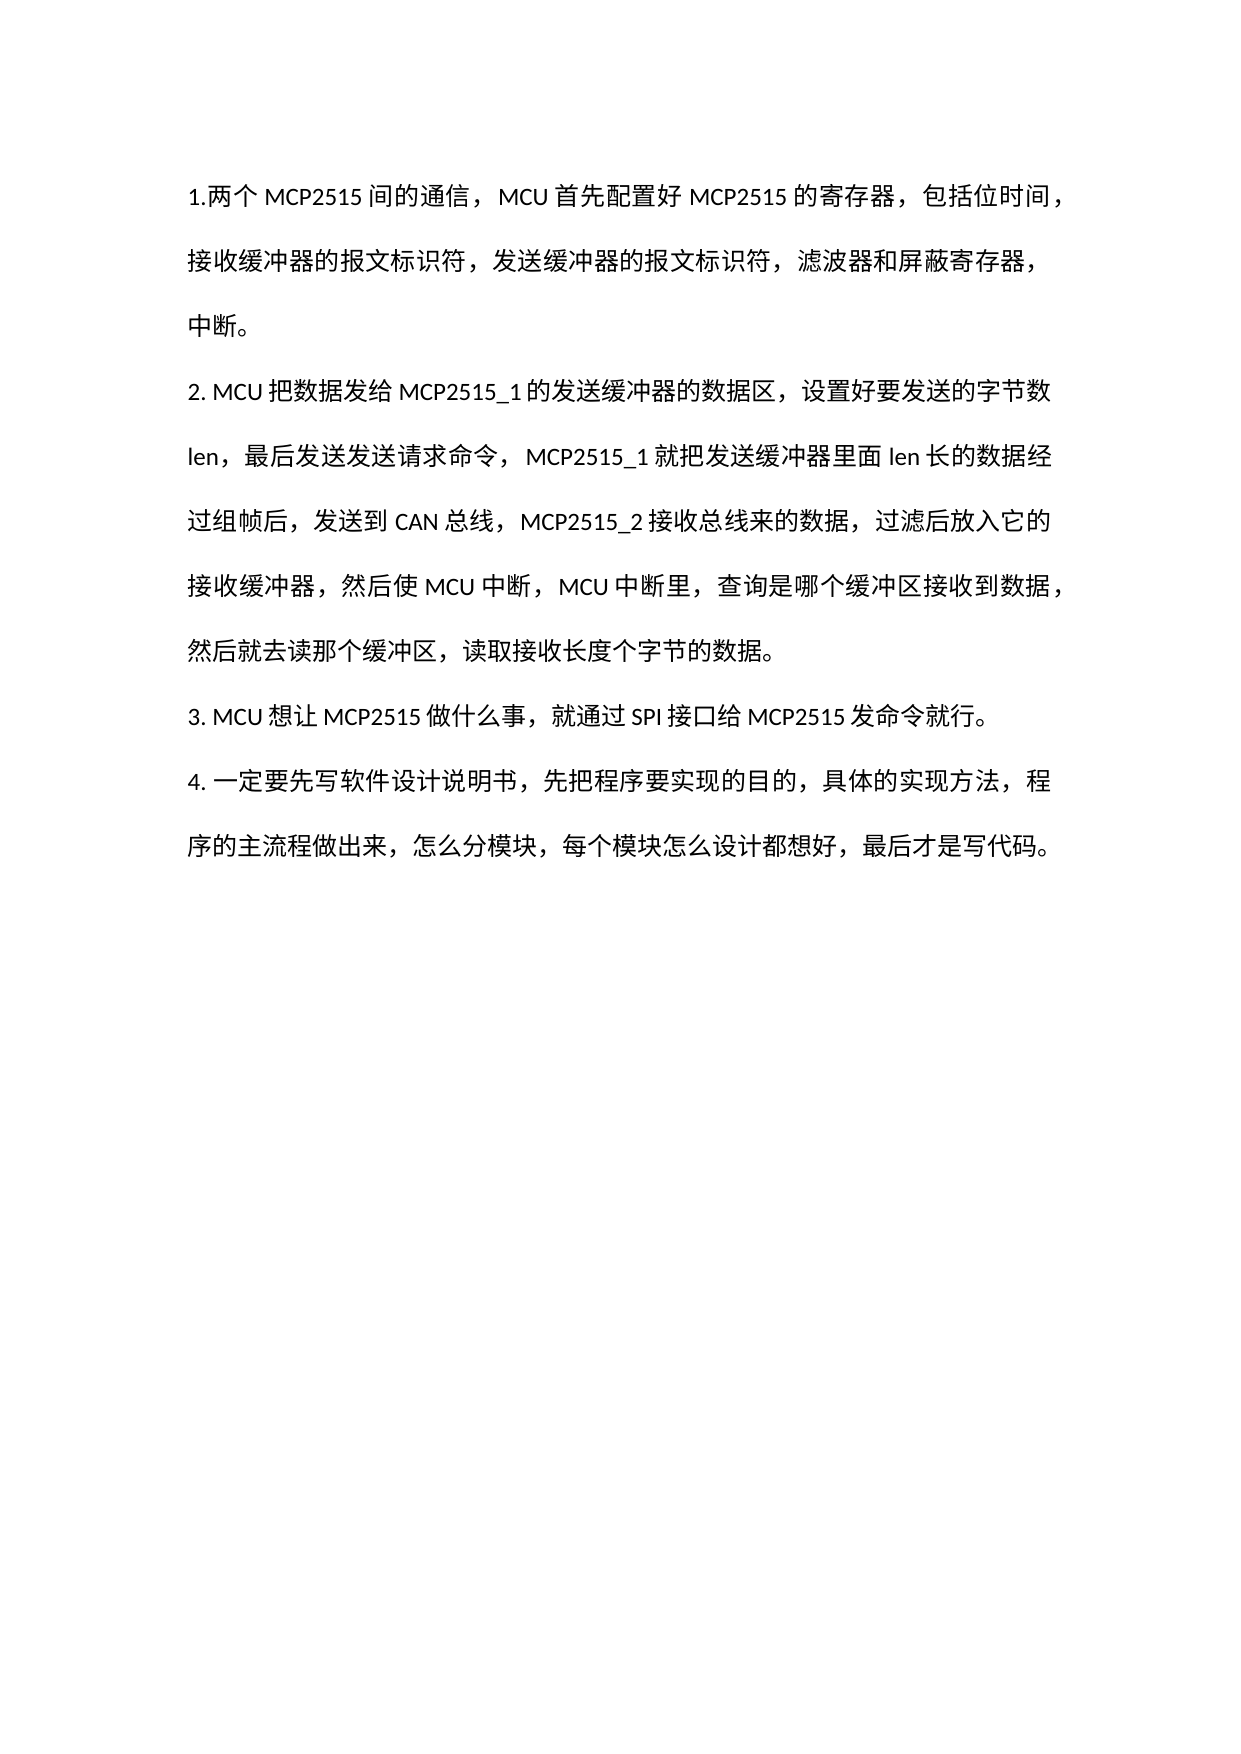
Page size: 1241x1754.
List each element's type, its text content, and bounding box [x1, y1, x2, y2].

text 3. MCU想让MCP2515做什么事，就通过SPI接口给MCP2515发命令就行。 [187, 682, 1053, 747]
text 4. 一定要先写软件设计说明书，先把程序要实现的目的，具体的实现方法，程序的主流程做出来，怎么分模块，每个模块怎么设计都想好，最后才是写代码。 [187, 747, 1053, 877]
text 2. MCU把数据发给MCP2515_1的发送缓冲器的数据区，设置好要发送的字节数len，最后发送发送请求命令，MCP2515_1就把发送缓冲器里面len长的数据经过组帧后，发送到CAN总线，MCP2515_2接收总线来的数据，过滤后放入它的接收缓冲器，然后使MCU中断，MCU中断里，查询是哪个缓冲区接收到数据，然后就去读那个缓冲区，读取接收长度个字节的数据。 [187, 357, 1053, 682]
text 1.两个MCP2515间的通信，MCU首先配置好MCP2515的寄存器，包括位时间，接收缓冲器的报文标识符，发送缓冲器的报文标识符，滤波器和屏蔽寄存器，中断。 [187, 162, 1053, 357]
